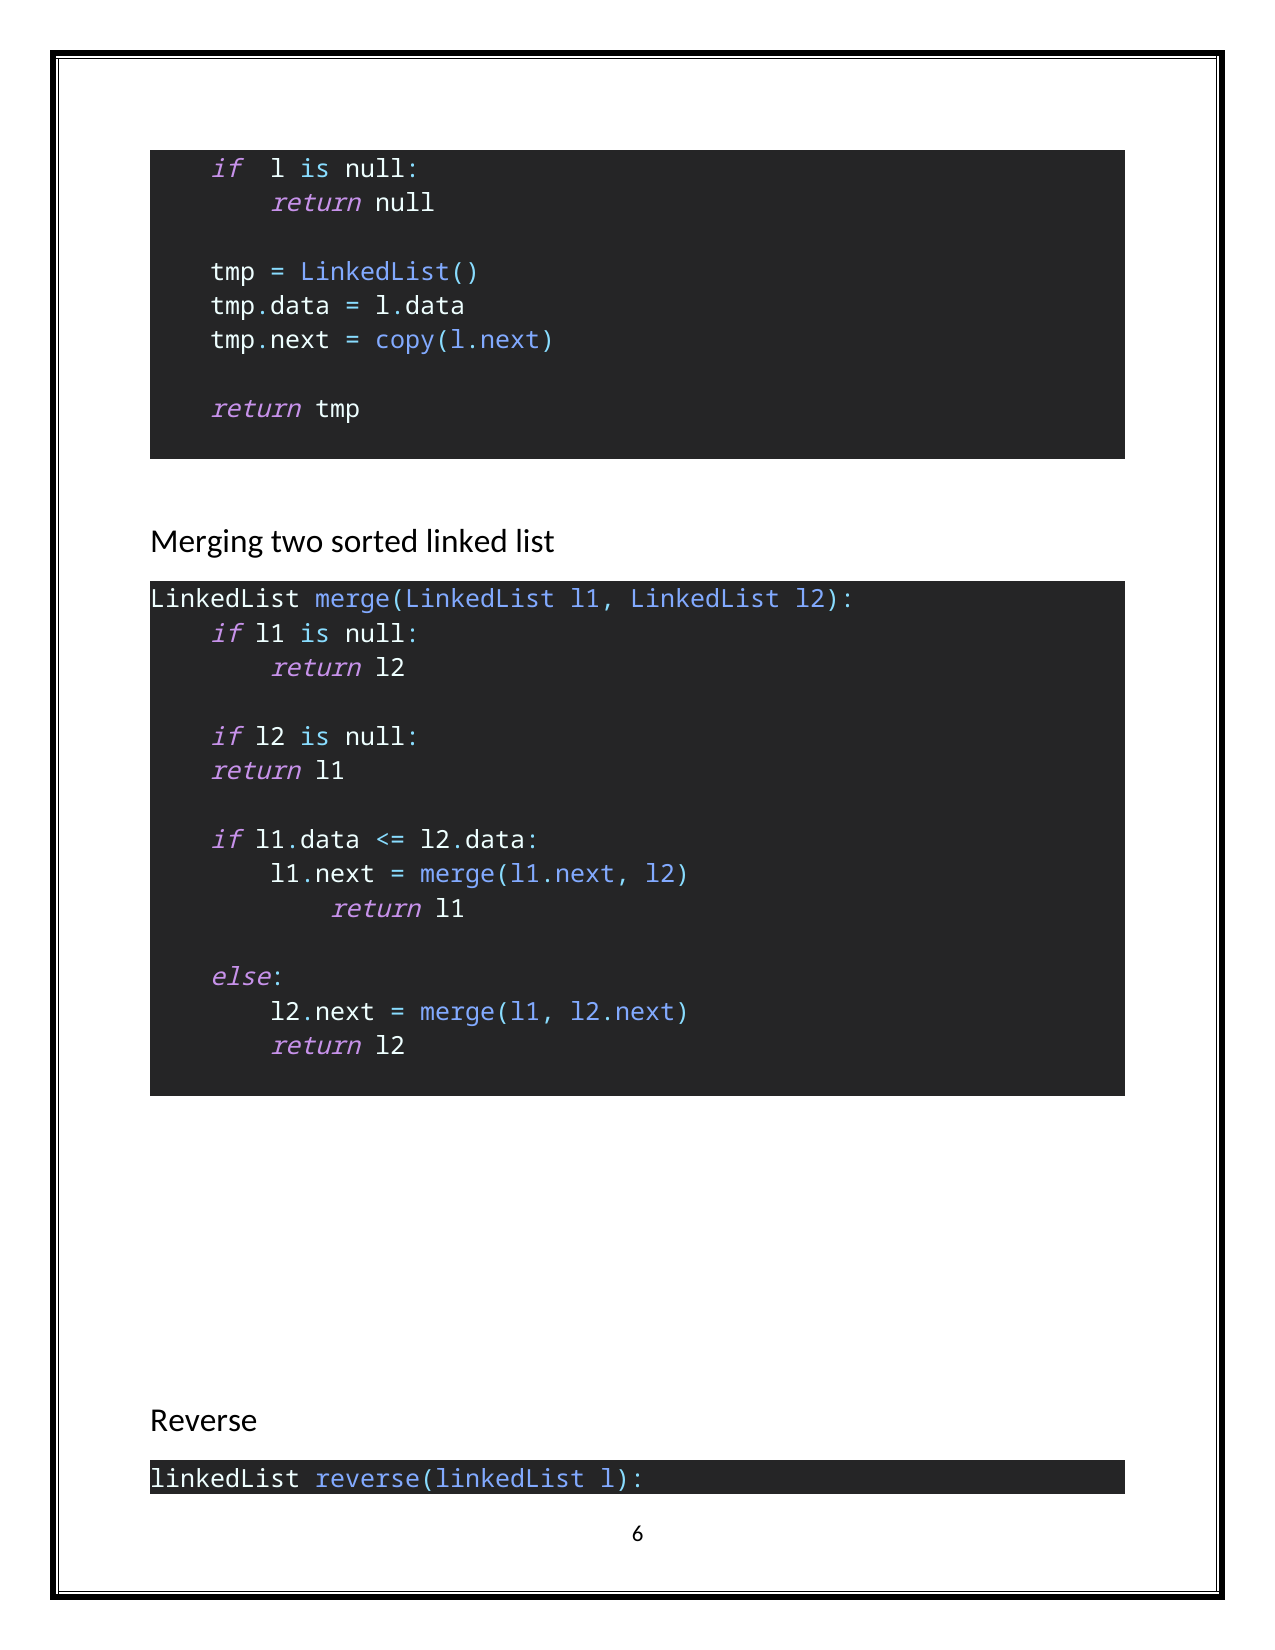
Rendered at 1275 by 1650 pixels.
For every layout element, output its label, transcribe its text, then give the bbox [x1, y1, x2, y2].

text tmp.data = l.data [150, 287, 1125, 322]
text return tmp [150, 391, 1125, 425]
text l2.next = merge(l1, l2.next) [150, 993, 1125, 1027]
text return l1 [150, 890, 1125, 924]
text tmp.next = copy(l.next) [150, 322, 1125, 356]
text return null [150, 184, 1125, 219]
text Reverse [150, 1399, 1125, 1440]
text if l is null: [150, 150, 1125, 184]
text linkedList reverse(linkedList l): [150, 1460, 1125, 1494]
text tmp = LinkedList() [150, 253, 1125, 287]
text l1.next = merge(l1.next, l2) [150, 856, 1125, 890]
text if l1 is null: [150, 615, 1125, 649]
text Merging two sorted linked list [150, 520, 1125, 561]
text LinkedList merge(LinkedList l1, LinkedList l2): [150, 581, 1125, 615]
text return l2 [150, 649, 1125, 684]
text if l1.data <= l2.data: [150, 821, 1125, 856]
text return l2 [150, 1027, 1125, 1062]
text if l2 is null: [150, 718, 1125, 752]
text return l1 [150, 752, 1125, 787]
text else: [150, 959, 1125, 993]
